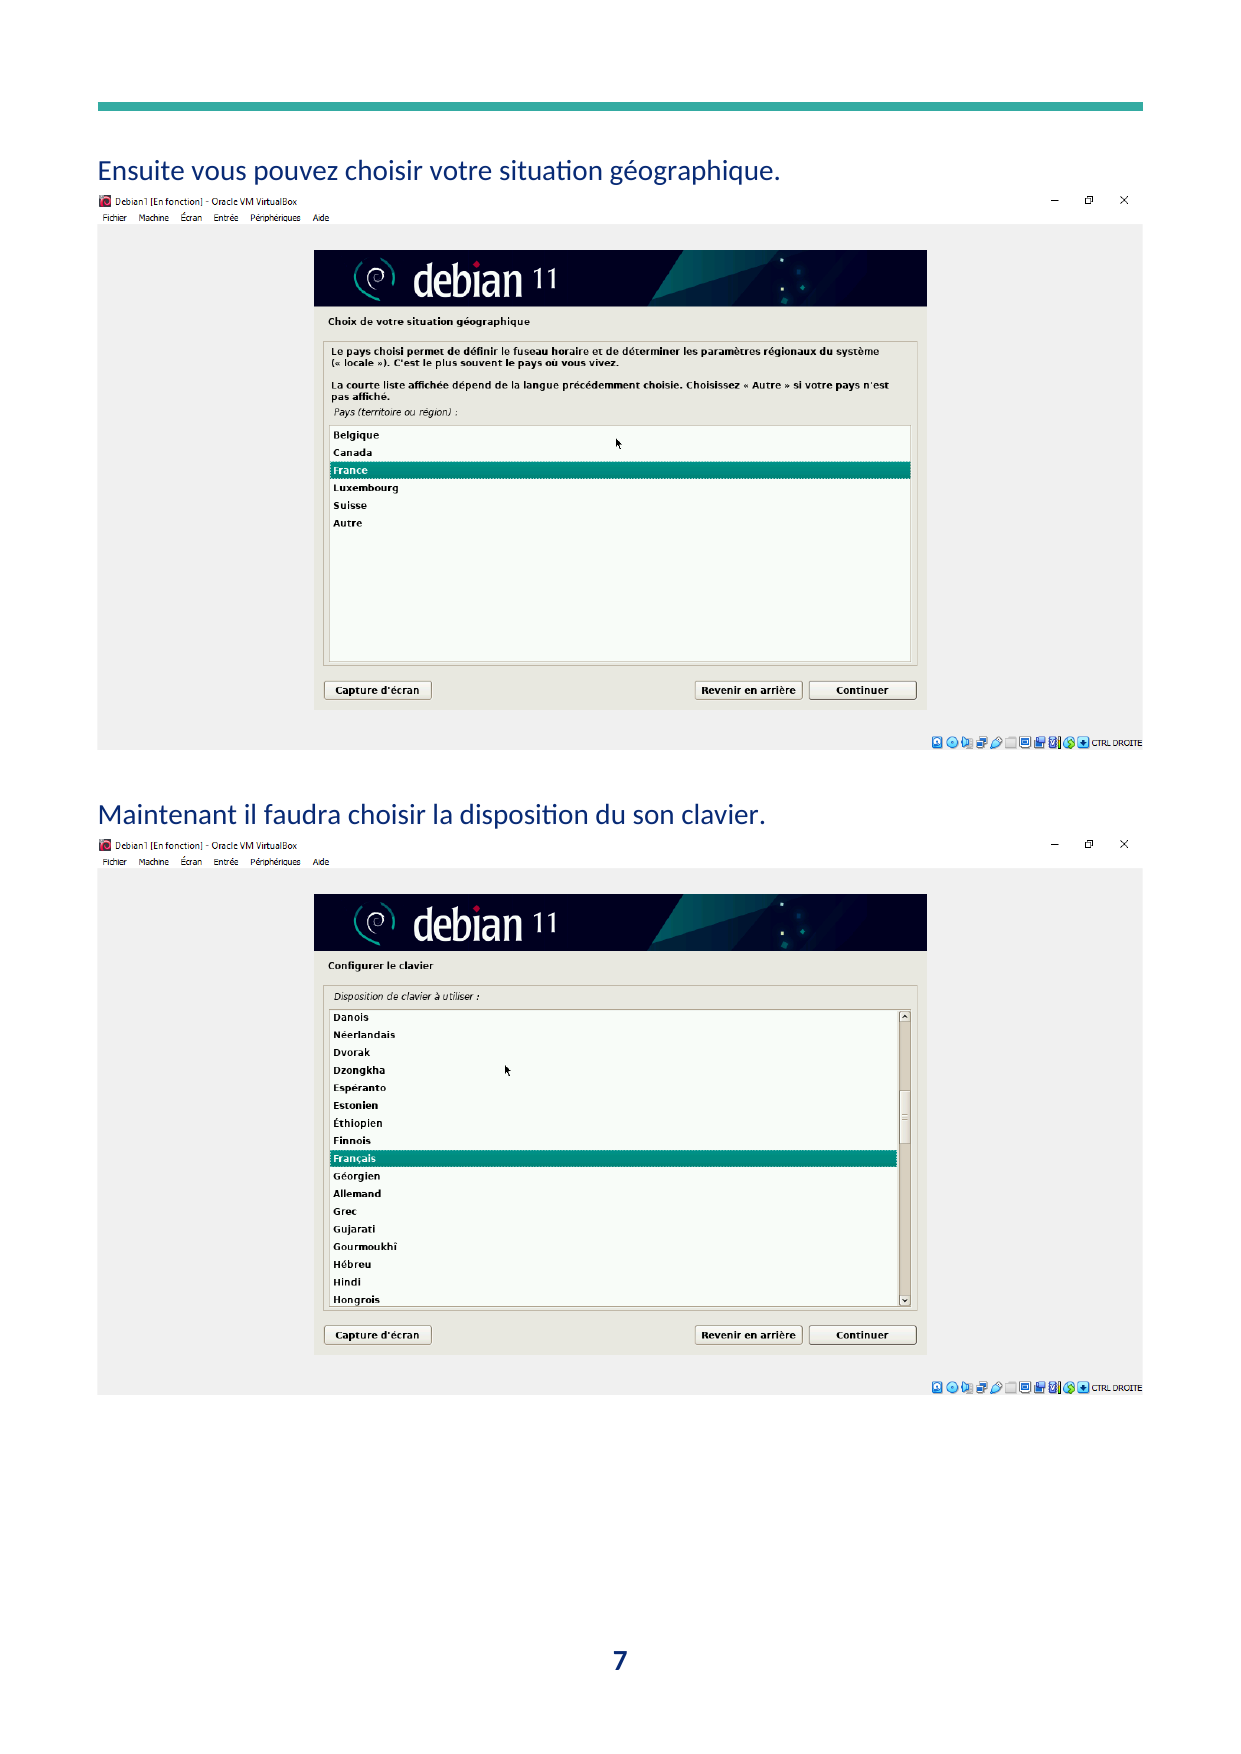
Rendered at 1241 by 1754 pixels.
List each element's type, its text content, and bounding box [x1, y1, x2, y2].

picture [97, 837, 1143, 1395]
picture [97, 192, 1143, 750]
text Ensuite vous pouvez choisir votre situation géographique. [97, 152, 1143, 187]
text Maintenant il faudra choisir la disposition du son clavier. [97, 796, 1143, 832]
